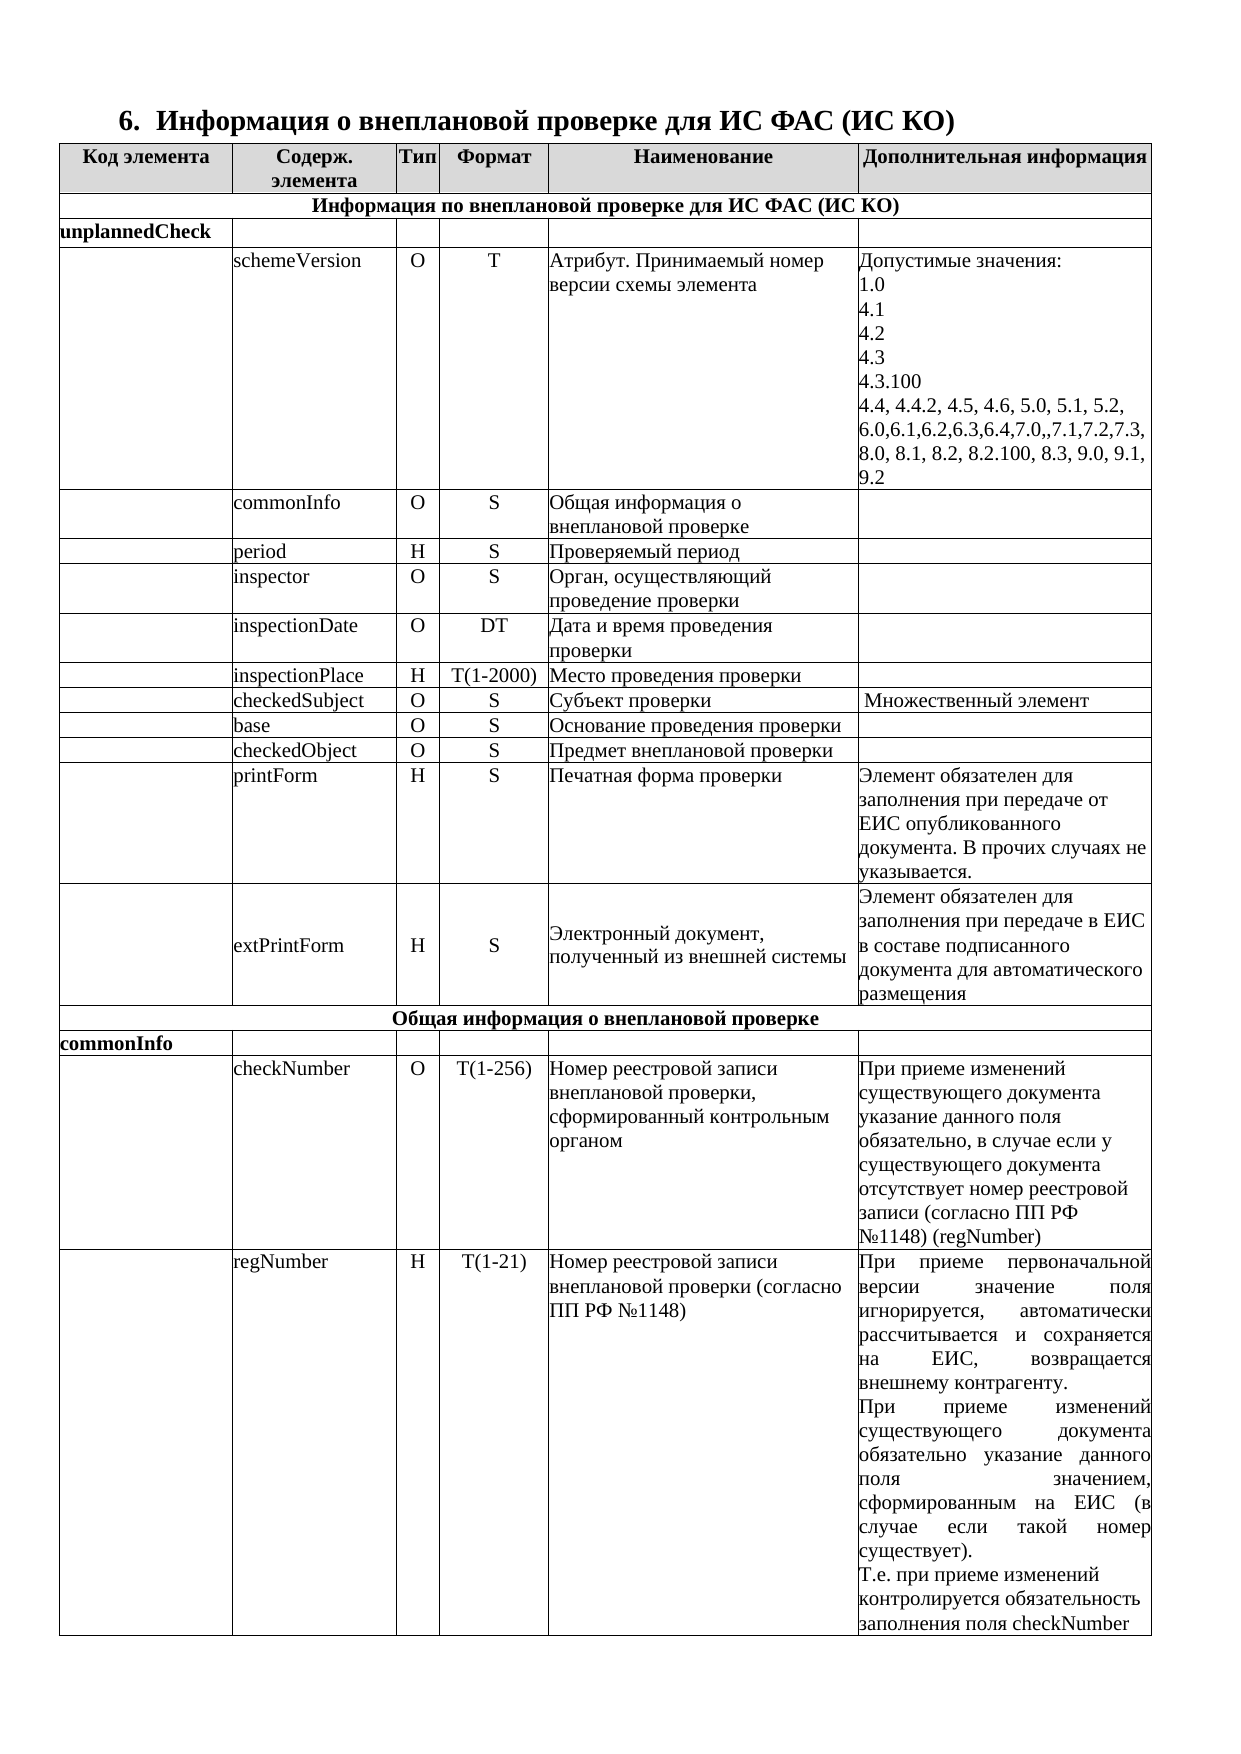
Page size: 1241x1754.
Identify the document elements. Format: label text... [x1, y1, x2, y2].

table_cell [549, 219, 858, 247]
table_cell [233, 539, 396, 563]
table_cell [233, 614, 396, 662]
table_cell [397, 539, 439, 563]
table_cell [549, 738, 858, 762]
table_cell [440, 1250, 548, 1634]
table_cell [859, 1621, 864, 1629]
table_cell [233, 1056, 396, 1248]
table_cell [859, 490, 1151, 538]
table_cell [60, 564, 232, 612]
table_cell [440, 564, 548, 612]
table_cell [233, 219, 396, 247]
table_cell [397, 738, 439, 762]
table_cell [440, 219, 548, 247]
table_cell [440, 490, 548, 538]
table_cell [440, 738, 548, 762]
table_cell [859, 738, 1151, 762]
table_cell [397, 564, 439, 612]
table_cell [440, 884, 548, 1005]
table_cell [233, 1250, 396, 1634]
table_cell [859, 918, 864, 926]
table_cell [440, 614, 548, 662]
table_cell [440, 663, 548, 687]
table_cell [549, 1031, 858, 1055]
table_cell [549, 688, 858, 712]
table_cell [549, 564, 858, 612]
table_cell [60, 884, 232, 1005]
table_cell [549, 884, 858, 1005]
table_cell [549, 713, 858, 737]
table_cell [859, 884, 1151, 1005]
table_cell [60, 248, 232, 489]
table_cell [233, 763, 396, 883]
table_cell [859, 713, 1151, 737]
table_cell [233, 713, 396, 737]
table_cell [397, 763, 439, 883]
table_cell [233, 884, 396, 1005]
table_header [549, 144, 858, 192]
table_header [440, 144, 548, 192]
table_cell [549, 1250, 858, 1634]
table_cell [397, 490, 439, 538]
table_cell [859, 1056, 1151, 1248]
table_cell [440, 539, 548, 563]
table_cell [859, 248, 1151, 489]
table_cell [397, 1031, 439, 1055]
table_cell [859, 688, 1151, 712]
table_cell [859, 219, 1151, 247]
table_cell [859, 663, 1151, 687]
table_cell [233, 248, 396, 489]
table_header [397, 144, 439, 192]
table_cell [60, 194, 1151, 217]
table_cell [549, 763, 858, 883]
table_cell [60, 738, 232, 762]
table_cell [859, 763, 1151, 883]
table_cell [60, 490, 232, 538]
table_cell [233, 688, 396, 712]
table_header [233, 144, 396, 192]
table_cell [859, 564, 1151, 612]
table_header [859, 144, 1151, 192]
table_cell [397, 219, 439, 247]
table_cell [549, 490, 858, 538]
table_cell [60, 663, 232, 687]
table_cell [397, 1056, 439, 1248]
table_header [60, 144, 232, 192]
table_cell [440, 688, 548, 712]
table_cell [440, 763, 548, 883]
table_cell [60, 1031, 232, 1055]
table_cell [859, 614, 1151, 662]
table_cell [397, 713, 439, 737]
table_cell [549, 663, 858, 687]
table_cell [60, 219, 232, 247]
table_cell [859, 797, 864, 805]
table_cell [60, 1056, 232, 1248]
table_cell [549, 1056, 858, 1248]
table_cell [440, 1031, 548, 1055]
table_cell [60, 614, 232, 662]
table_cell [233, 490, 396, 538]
subtitle Информация о внеплановой проверке для ИС ФАС (ИС КО) [118, 103, 1152, 137]
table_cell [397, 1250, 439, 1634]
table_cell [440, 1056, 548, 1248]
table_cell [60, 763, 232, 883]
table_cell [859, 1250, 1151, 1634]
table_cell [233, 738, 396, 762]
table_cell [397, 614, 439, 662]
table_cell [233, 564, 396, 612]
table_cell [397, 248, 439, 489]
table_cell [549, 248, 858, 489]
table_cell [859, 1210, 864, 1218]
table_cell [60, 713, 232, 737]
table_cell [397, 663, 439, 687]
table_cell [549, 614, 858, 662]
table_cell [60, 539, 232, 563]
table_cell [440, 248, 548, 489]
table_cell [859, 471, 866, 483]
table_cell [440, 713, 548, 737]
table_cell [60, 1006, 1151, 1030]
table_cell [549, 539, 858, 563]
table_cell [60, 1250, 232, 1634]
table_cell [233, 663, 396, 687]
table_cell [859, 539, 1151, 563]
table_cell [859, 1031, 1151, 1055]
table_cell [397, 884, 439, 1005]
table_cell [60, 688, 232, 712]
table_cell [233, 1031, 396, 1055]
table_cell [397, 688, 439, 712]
